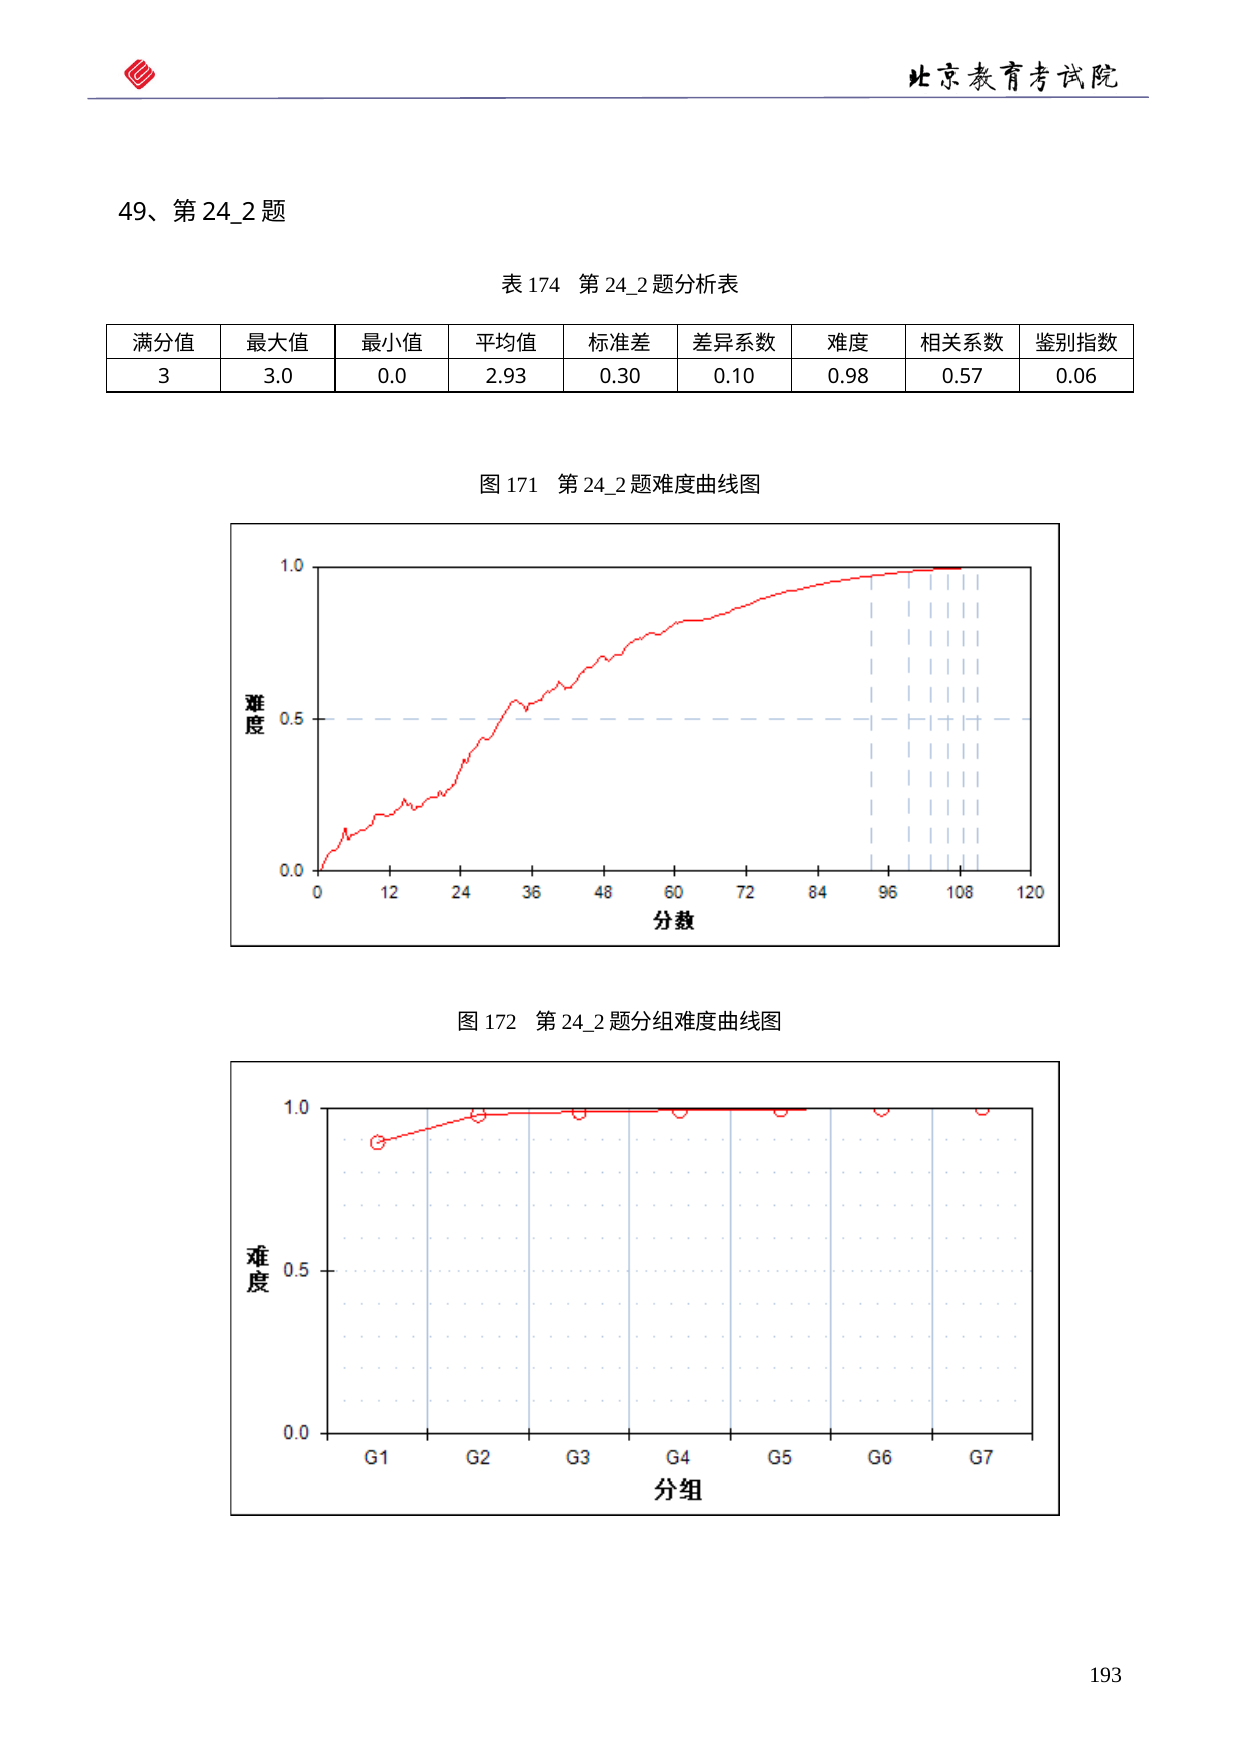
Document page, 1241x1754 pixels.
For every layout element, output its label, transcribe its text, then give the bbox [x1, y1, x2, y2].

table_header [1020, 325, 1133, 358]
picture [909, 56, 1123, 94]
picture [118, 56, 164, 94]
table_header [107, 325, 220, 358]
picture [230, 523, 1060, 947]
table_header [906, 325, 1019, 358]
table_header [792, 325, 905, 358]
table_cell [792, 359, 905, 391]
text 图 172 第24_2题分组难度曲线图 [118, 1004, 1122, 1036]
title 第24_2题 [118, 177, 1122, 242]
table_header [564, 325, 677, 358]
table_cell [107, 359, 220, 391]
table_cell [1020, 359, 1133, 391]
picture [230, 1061, 1060, 1516]
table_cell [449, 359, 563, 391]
text 表 174 第24_2题分析表 [118, 267, 1122, 299]
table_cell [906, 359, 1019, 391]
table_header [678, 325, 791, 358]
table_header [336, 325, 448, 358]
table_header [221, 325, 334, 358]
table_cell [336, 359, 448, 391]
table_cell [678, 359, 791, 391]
text 图 171 第24_2题难度曲线图 [118, 466, 1122, 499]
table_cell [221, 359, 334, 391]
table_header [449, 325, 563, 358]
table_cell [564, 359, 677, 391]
